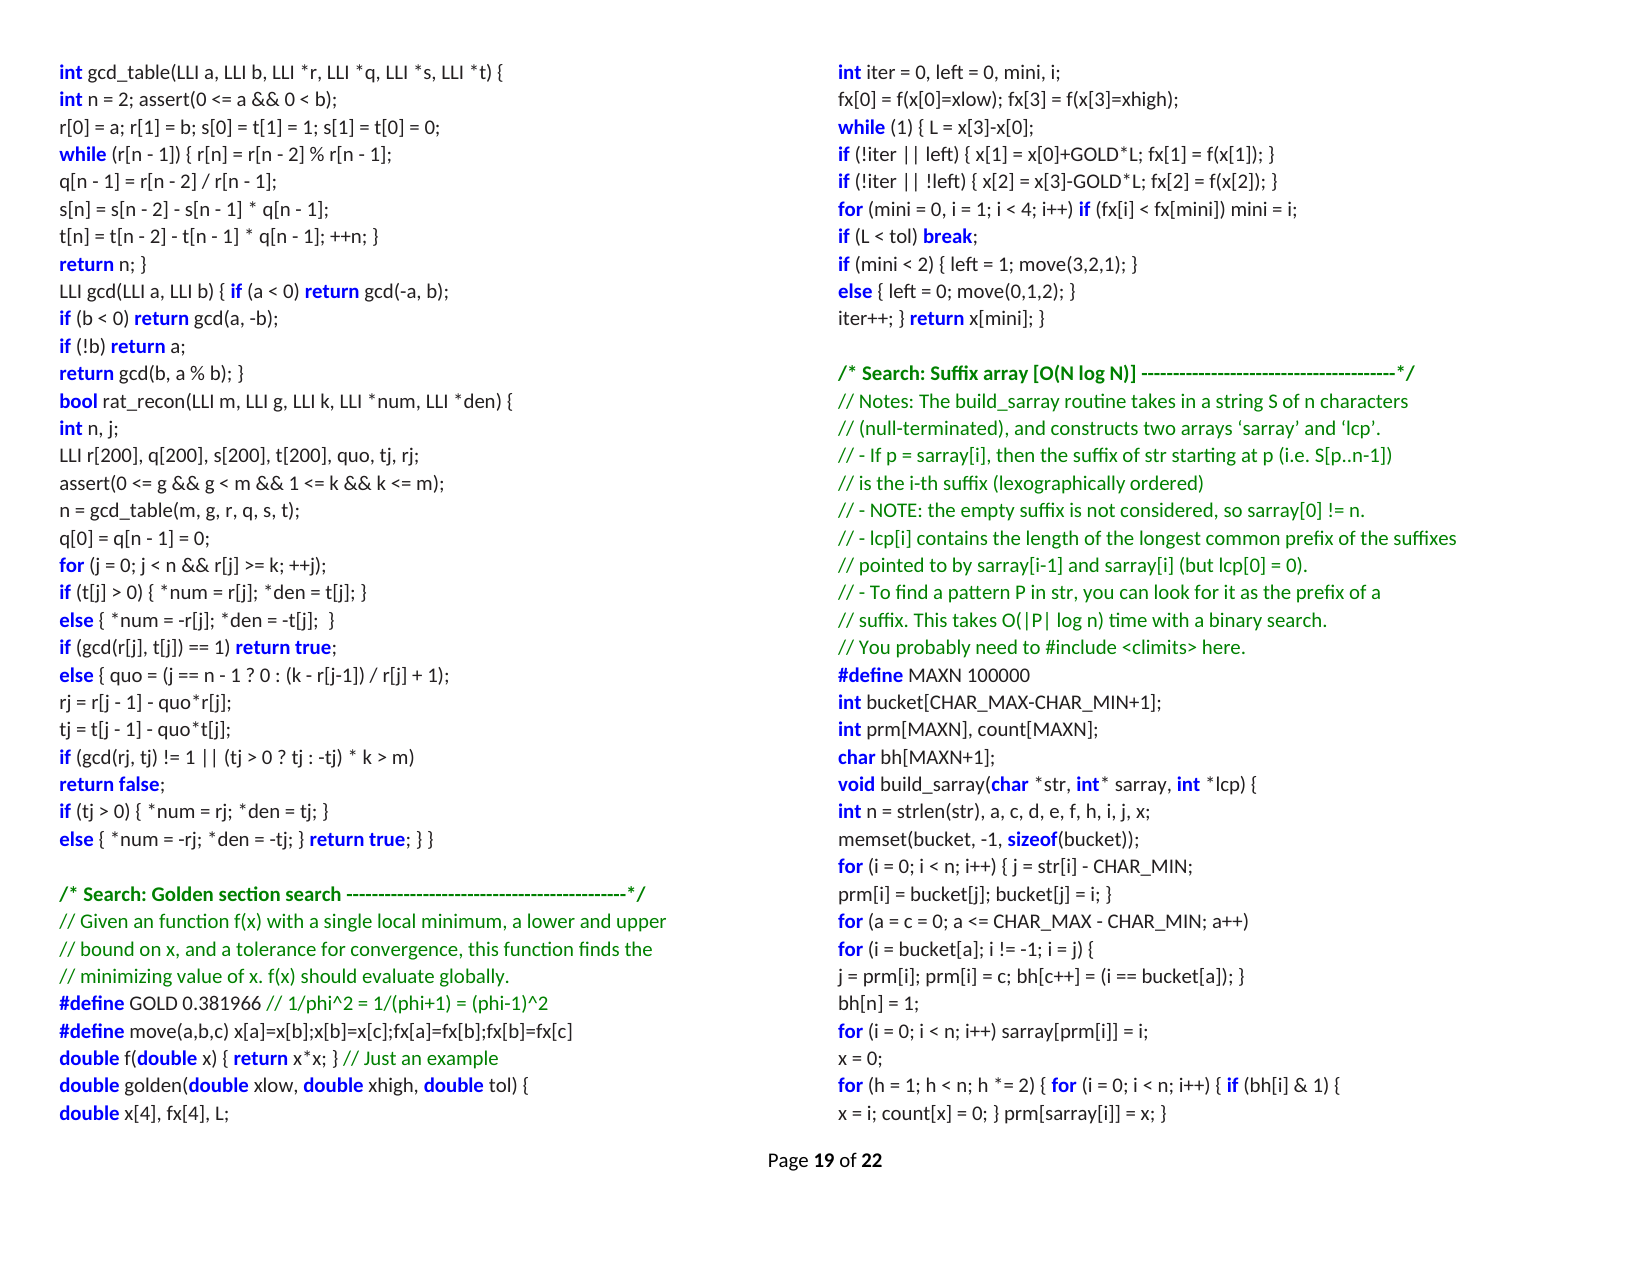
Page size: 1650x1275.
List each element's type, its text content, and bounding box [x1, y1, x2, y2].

text else { left = 0; move(0,1,2); } iter++; } return x[mini]; } [838, 278, 1591, 331]
text /* Search: Suffix array [O(N log N)] ----------------------------------------*/ // Notes: The build_sarray routine takes in a string S of n characters // (null-terminated), and constructs two arrays ‘sarray’ and ‘lcp’. // - If p = sarray[i], then the suffix of str starting at p (i.e. S[p..n-1]) // is the i-th suffix (lexographically ordered) // - NOTE: the empty suffix is not considered, so sarray[0] != n. // - lcp[i] contains the length of the longest common prefix of the suffixes // pointed to by sarray[i-1] and sarray[i] (but lcp[0] = 0). // - To find a pattern P in str, you can look for it as the prefix of a // suffix. This takes O(|P| log n) time with a binary search. // You probably need to #include <climits> here. #define MAXN 100000 int bucket[CHAR_MAX-CHAR_MIN+1]; int prm[MAXN], count[MAXN]; char bh[MAXN+1]; void build_sarray(char *str, int* sarray, int *lcp) { int n = strlen(str), a, c, d, e, f, h, i, j, x; memset(bucket, -1, sizeof(bucket)); for (i = 0; i < n; i++) { j = str[i] - CHAR_MIN; prm[i] = bucket[j]; bucket[j] = i; } for (a = c = 0; a <= CHAR_MAX - CHAR_MIN; a++) for (i = bucket[a]; i != -1; i = j) { j = prm[i]; prm[i] = c; bh[c++] = (i == bucket[a]); } bh[n] = 1; for (i = 0; i < n; i++) sarray[prm[i]] = i; [838, 360, 1591, 1043]
text /* Search: Golden section search --------------------------------------------*/ // Given an function f(x) with a single local minimum, a lower and upper // bound on x, and a tolerance for convergence, this function finds the // minimizing value of x. f(x) should evaluate globally. #define GOLD 0.381966 // 1/phi^2 = 1/(phi+1) = (phi-1)^2 #define move(a,b,c) x[a]=x[b];x[b]=x[c];fx[a]=fx[b];fx[b]=fx[c] double f(double x) { return x*x; } // Just an example double golden(double xlow, double xhigh, double tol) { double x[4], fx[4], L; [59, 853, 812, 1126]
text int iter = 0, left = 0, mini, i; fx[0] = f(x[0]=xlow); fx[3] = f(x[3]=xhigh); while (1) { L = x[3]-x[0]; if (!iter || left) { x[1] = x[0]+GOLD*L; fx[1] = f(x[1]); } if (!iter || !left) { x[2] = x[3]-GOLD*L; fx[2] = f(x[2]); } for (mini = 0, i = 1; i < 4; i++) if (fx[i] < fx[mini]) mini = i; if (L < tol) break; if (mini < 2) { left = 1; move(3,2,1); } [838, 59, 1591, 276]
